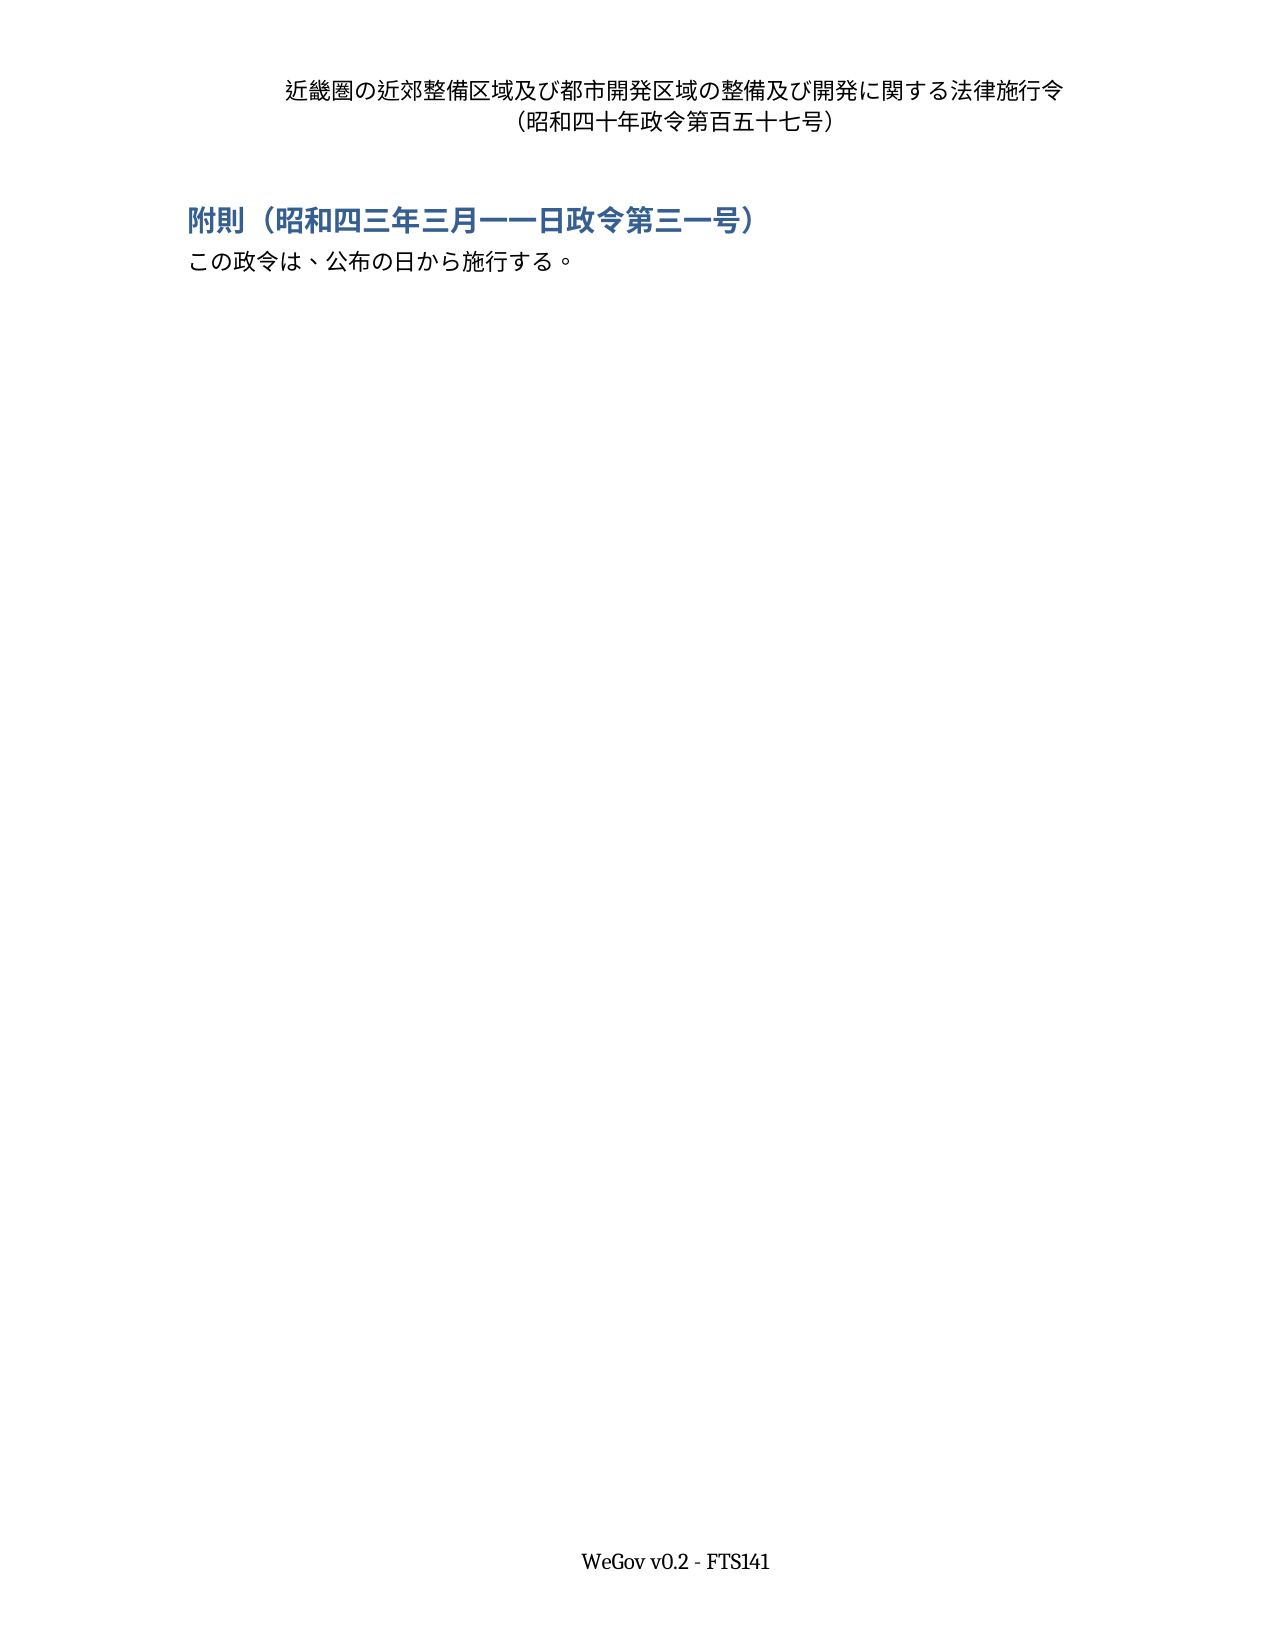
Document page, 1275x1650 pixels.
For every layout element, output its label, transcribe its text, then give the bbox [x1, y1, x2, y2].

text この政令は、公布の日から施行する。 [187, 246, 1087, 277]
subtitle 附則（昭和四三年三月一一日政令第三一号） [187, 200, 1087, 240]
